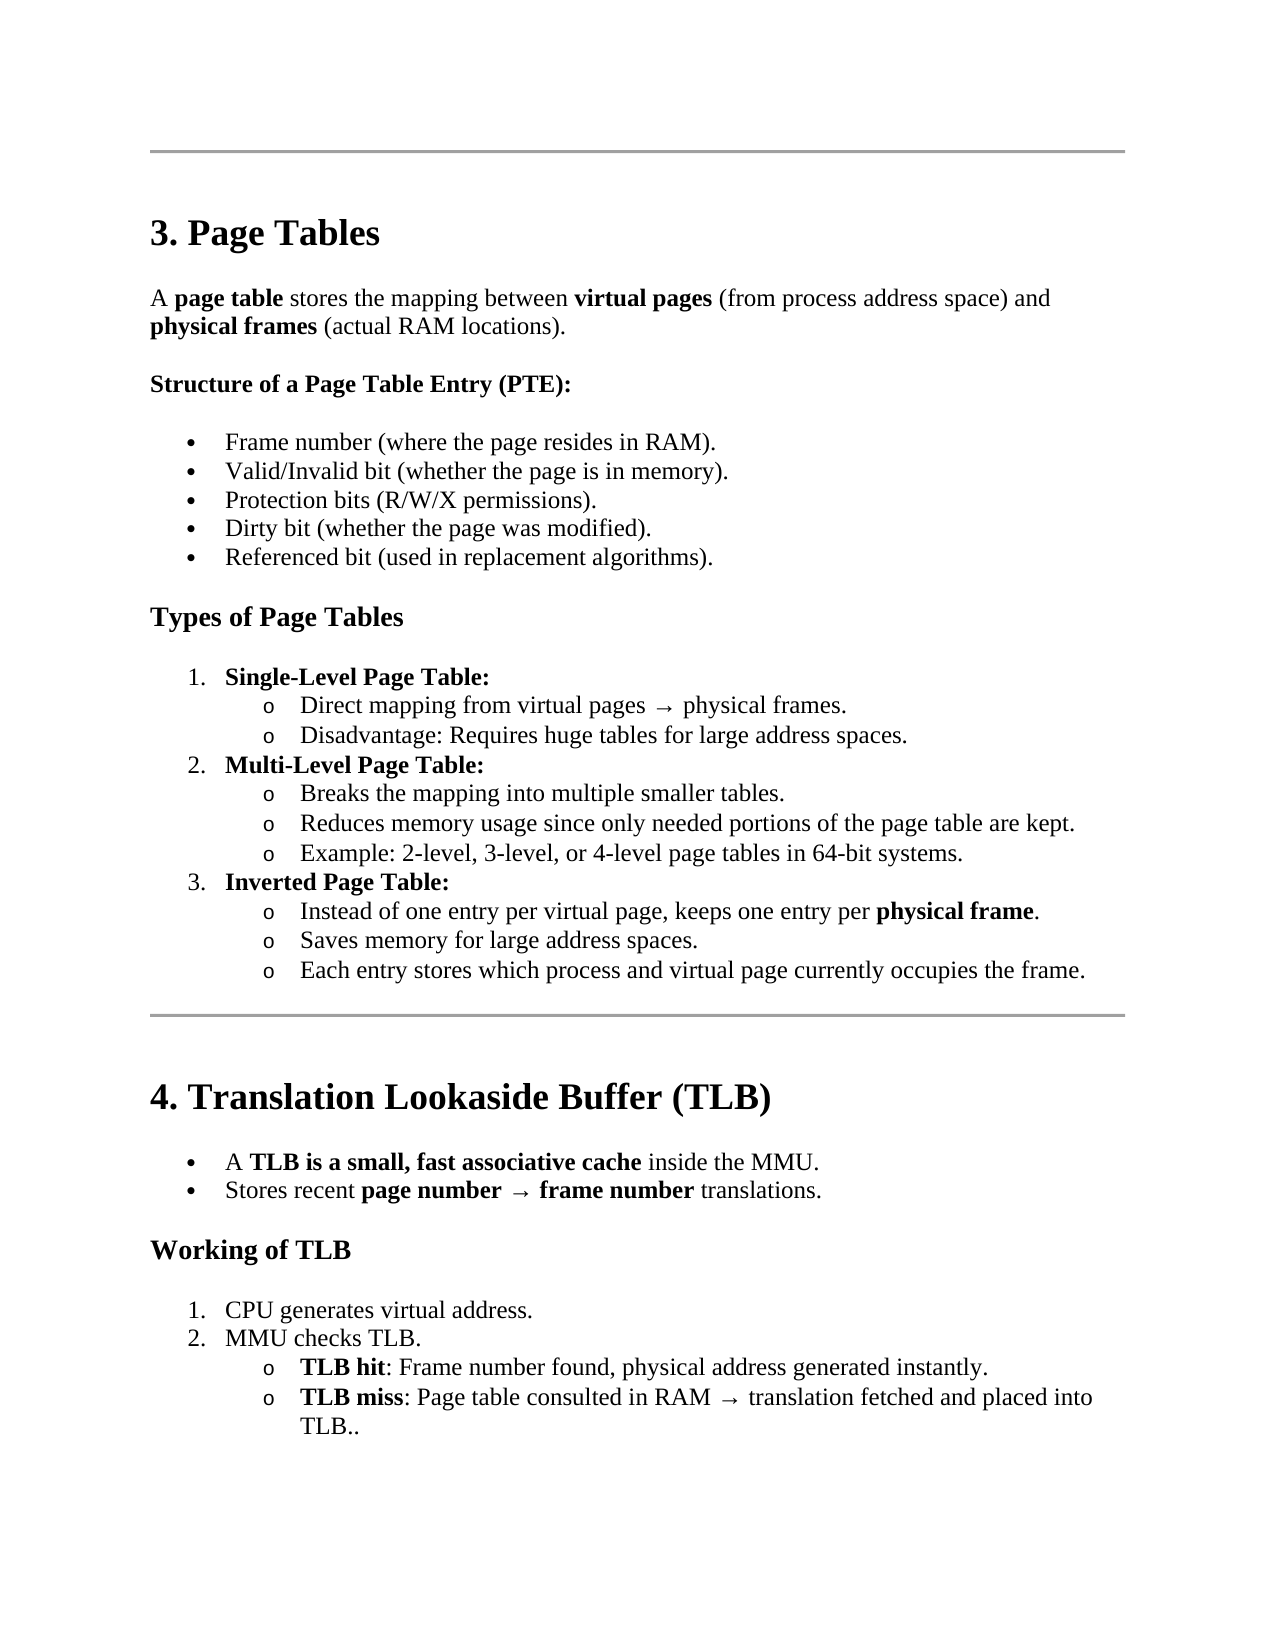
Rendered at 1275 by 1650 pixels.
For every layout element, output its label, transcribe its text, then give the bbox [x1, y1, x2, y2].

list Breaks the mapping into multiple smaller tables. [262, 778, 1125, 808]
list Protection bits (R/W/X permissions). [187, 485, 1125, 513]
list Saves memory for large address spaces. [262, 926, 1125, 955]
list Stores recent page number → frame number translations. [187, 1175, 1125, 1204]
text Working of TLB [150, 1233, 1125, 1266]
list Disadvantage: Requires huge tables for large address spaces. [262, 720, 1125, 750]
list Frame number (where the page resides in RAM). [187, 427, 1125, 456]
text 4. Translation Lookaside Buffer (TLB) [150, 1074, 1125, 1117]
text Structure of a Page Table Entry (PTE): [150, 369, 1125, 398]
text 3. Page Tables [150, 210, 1125, 253]
list Valid/Invalid bit (whether the page is in memory). [187, 456, 1125, 485]
list CPU generates virtual address. [187, 1295, 1125, 1323]
list Example: 2-level, 3-level, or 4-level page tables in 64-bit systems. [262, 838, 1125, 867]
list A TLB is a small, fast associative cache inside the MMU. [187, 1147, 1125, 1175]
list Single-Level Page Table: [187, 662, 1125, 691]
list Dirty bit (whether the page was modified). [187, 513, 1125, 542]
list Inverted Page Table: [187, 867, 1125, 896]
list Direct mapping from virtual pages → physical frames. [262, 691, 1125, 720]
text Types of Page Tables [150, 600, 1125, 633]
text A page table stores the mapping between virtual pages (from process address space) and physical frames (actual RAM locations). [150, 283, 1125, 340]
list Multi-Level Page Table: [187, 750, 1125, 778]
list Reduces memory usage since only needed portions of the page table are kept. [262, 808, 1125, 838]
list TLB miss: Page table consulted in RAM → translation fetched and placed into TLB.. [262, 1382, 1125, 1440]
list Each entry stores which process and virtual page currently occupies the frame. [262, 955, 1125, 985]
list Instead of one entry per virtual page, keeps one entry per physical frame. [262, 896, 1125, 926]
list Referenced bit (used in replacement algorithms). [187, 542, 1125, 571]
list MMU checks TLB. [187, 1323, 1125, 1352]
list TLB hit: Frame number found, physical address generated instantly. [262, 1352, 1125, 1382]
